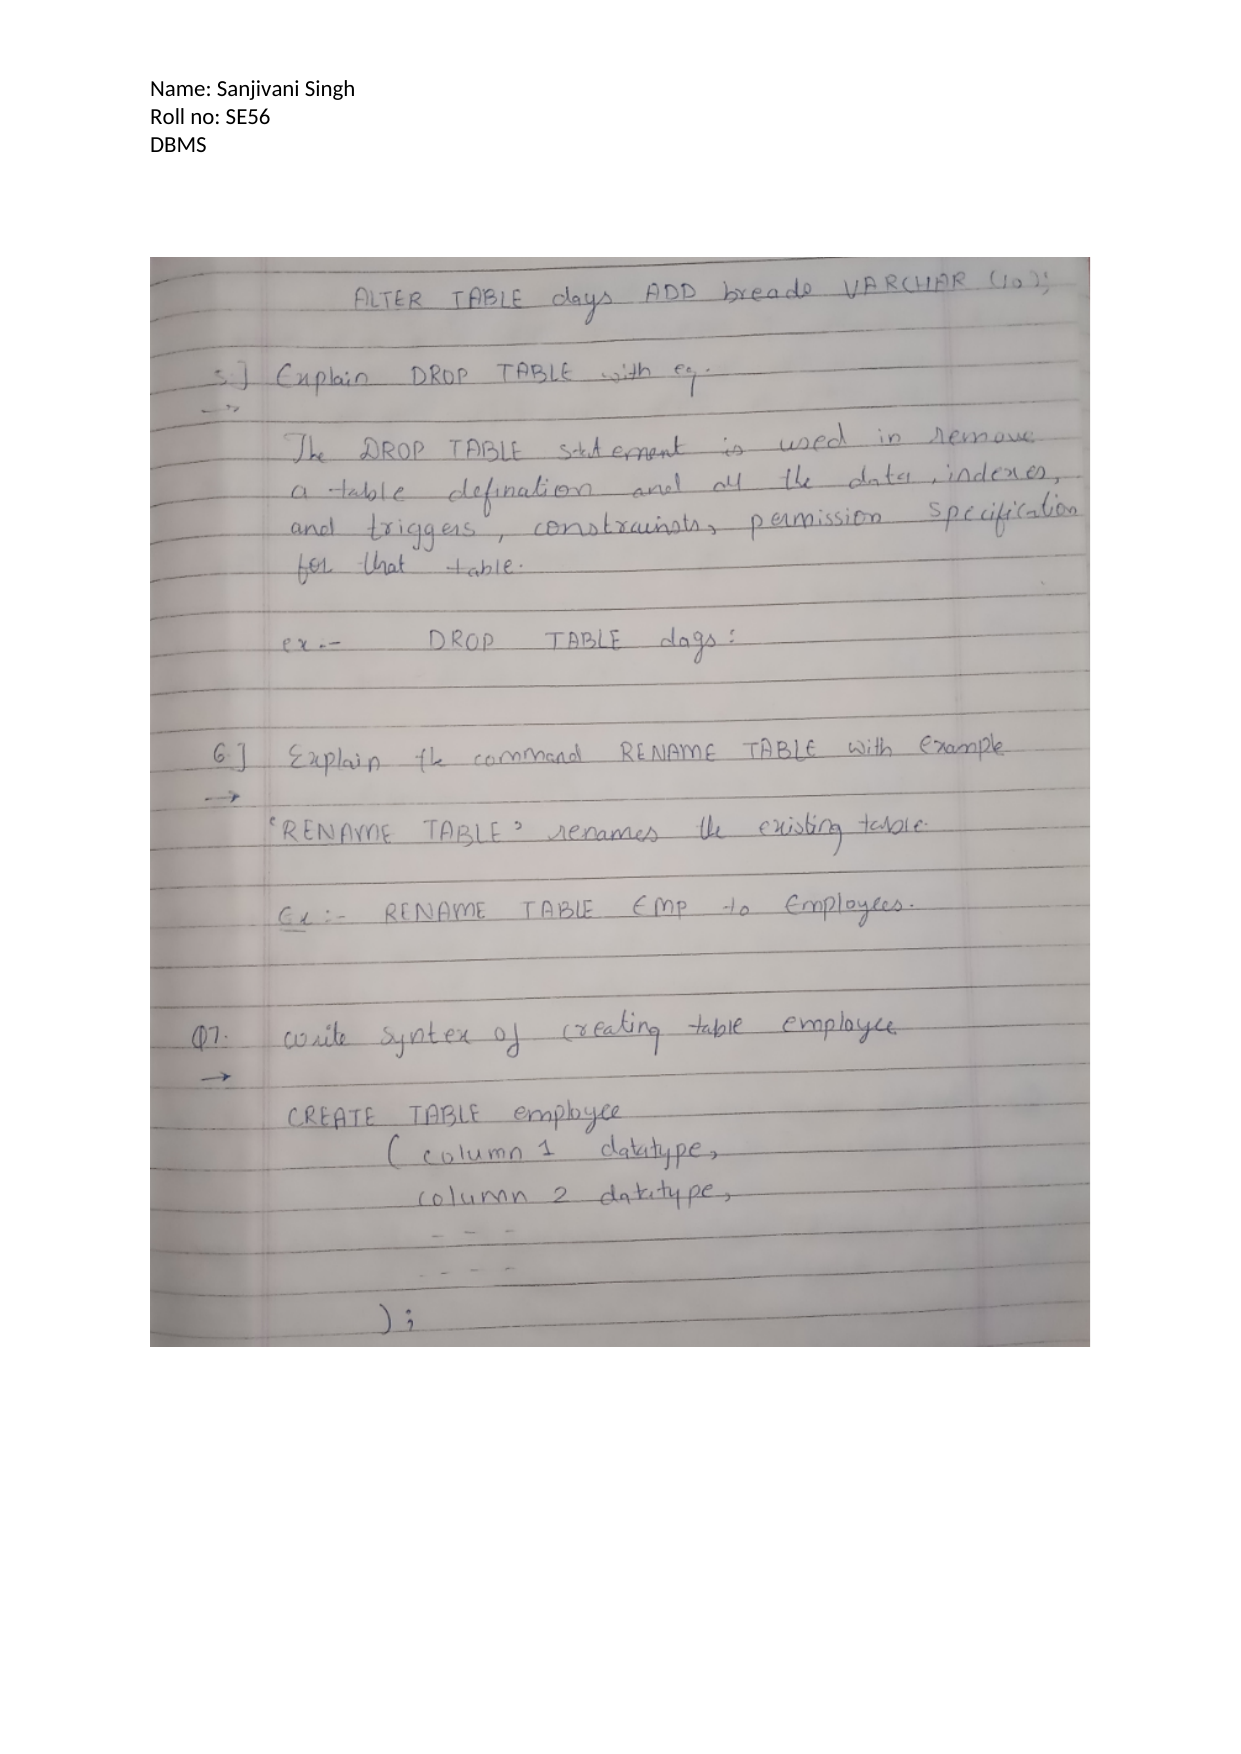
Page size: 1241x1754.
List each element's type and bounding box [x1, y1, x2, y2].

picture [150, 257, 1091, 1347]
